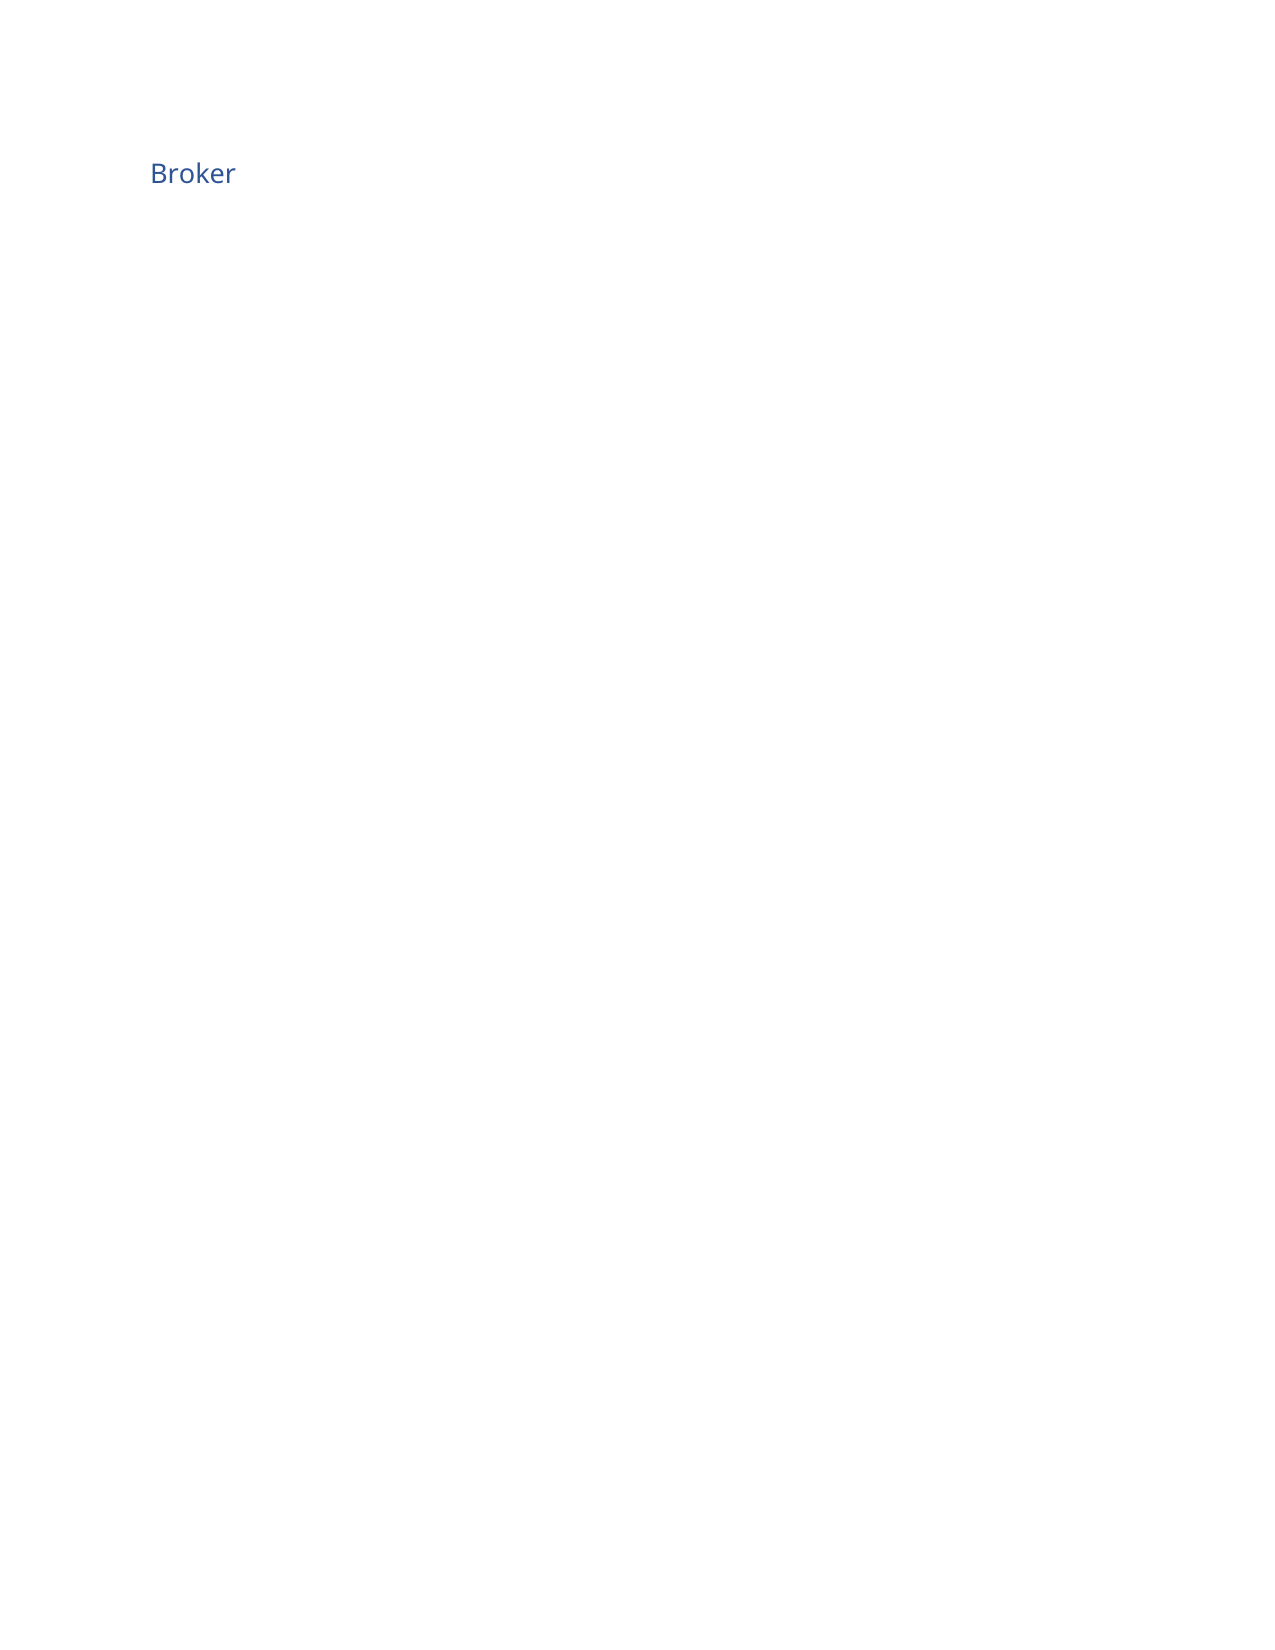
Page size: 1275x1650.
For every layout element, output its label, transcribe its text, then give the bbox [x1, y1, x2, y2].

subtitle Broker [150, 154, 1125, 191]
